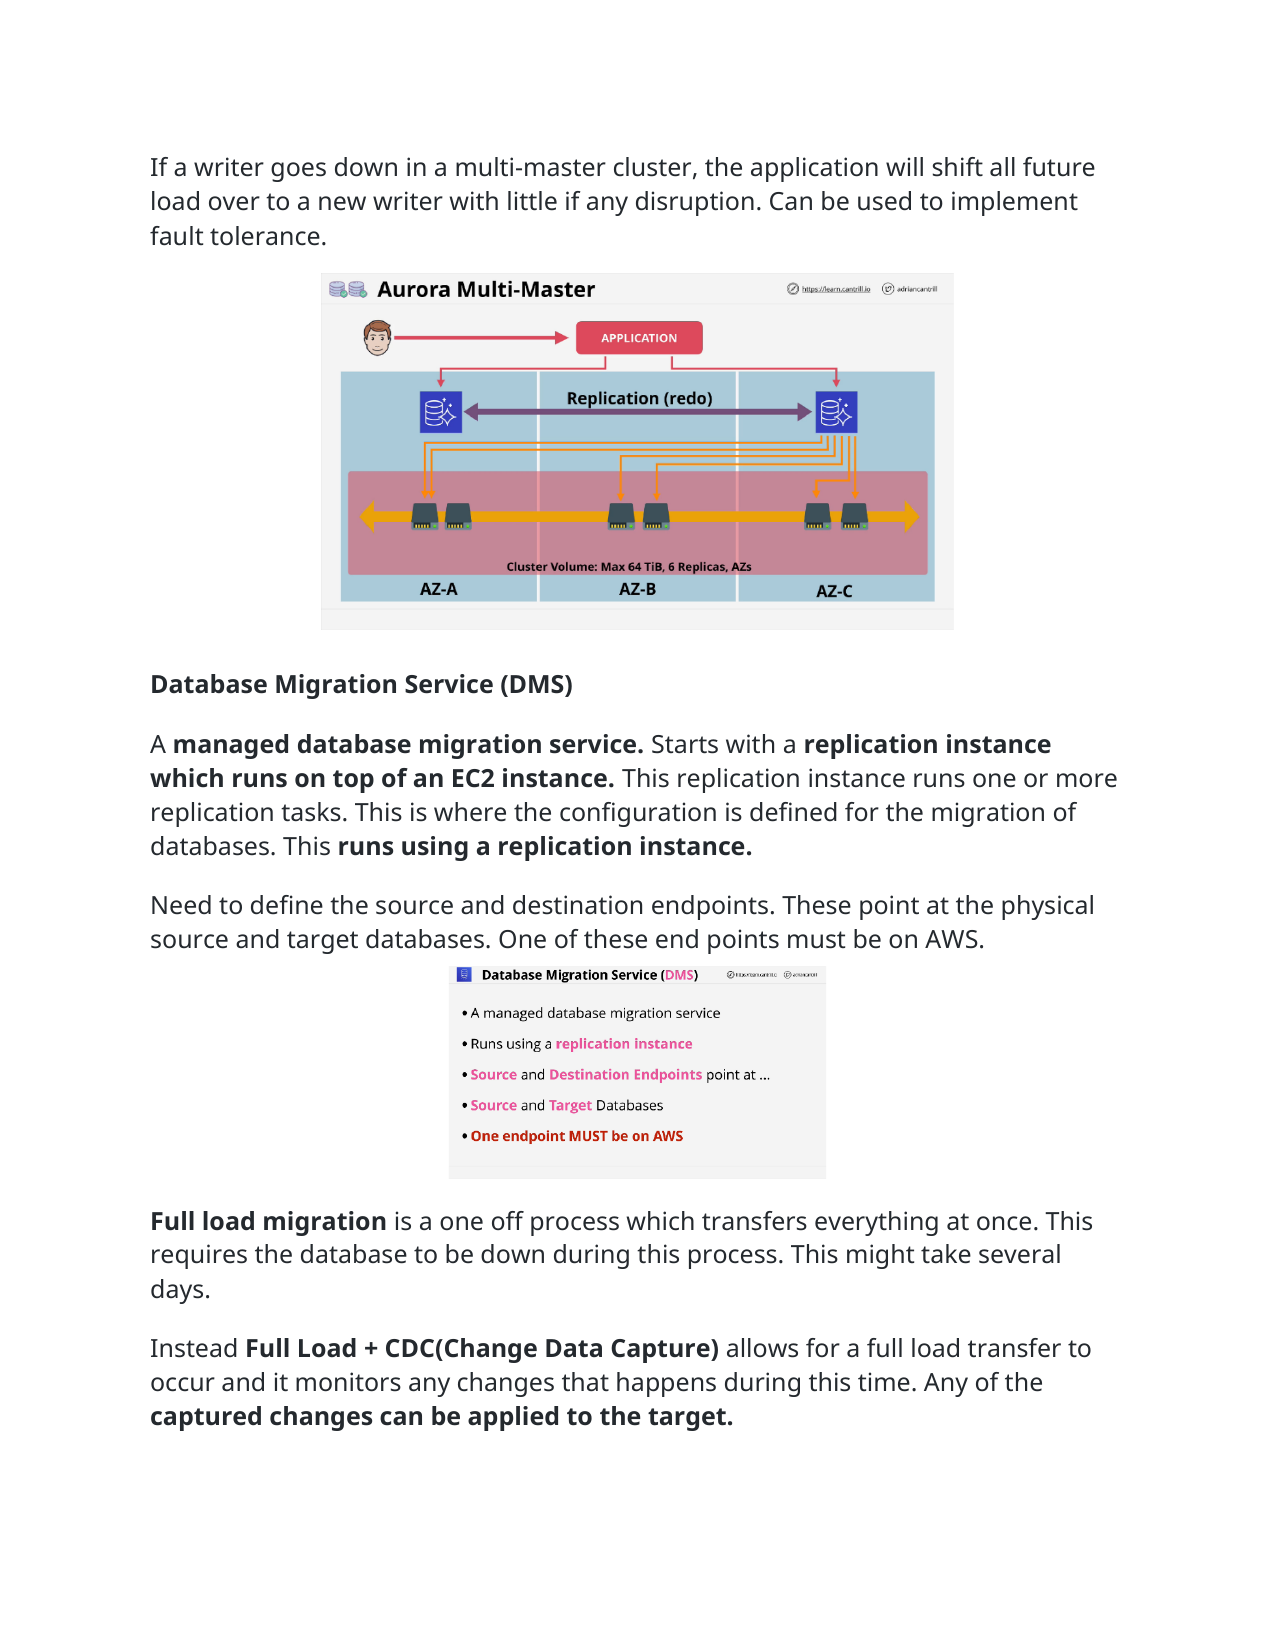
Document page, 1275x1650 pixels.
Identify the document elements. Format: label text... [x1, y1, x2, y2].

picture [448, 966, 827, 1179]
text If a writer goes down in a multi-master cluster, the application will shift all future load over to a new writer with little if any disruption. Can be used to implement fault tolerance. [150, 150, 1125, 252]
text Need to define the source and destination endpoints. These point at the physical source and target databases. One of these end points must be on AWS. [150, 887, 1125, 956]
text Instead Full Load + CDC(Change Data Capture) allows for a full load transfer to occur and it monitors any changes that happens during this time. Any of the captured changes can be applied to the target. [150, 1330, 1125, 1432]
text Full load migration is a one off process which transfers everything at once. This requires the database to be down during this process. This might take several days. [150, 981, 1125, 1305]
text A managed database migration service. Starts with a replication instance which runs on top of an EC2 instance. This replication instance runs one or more replication tasks. This is where the configuration is defined for the migration of databases. This runs using a replication instance. [150, 726, 1125, 862]
picture [321, 273, 954, 630]
